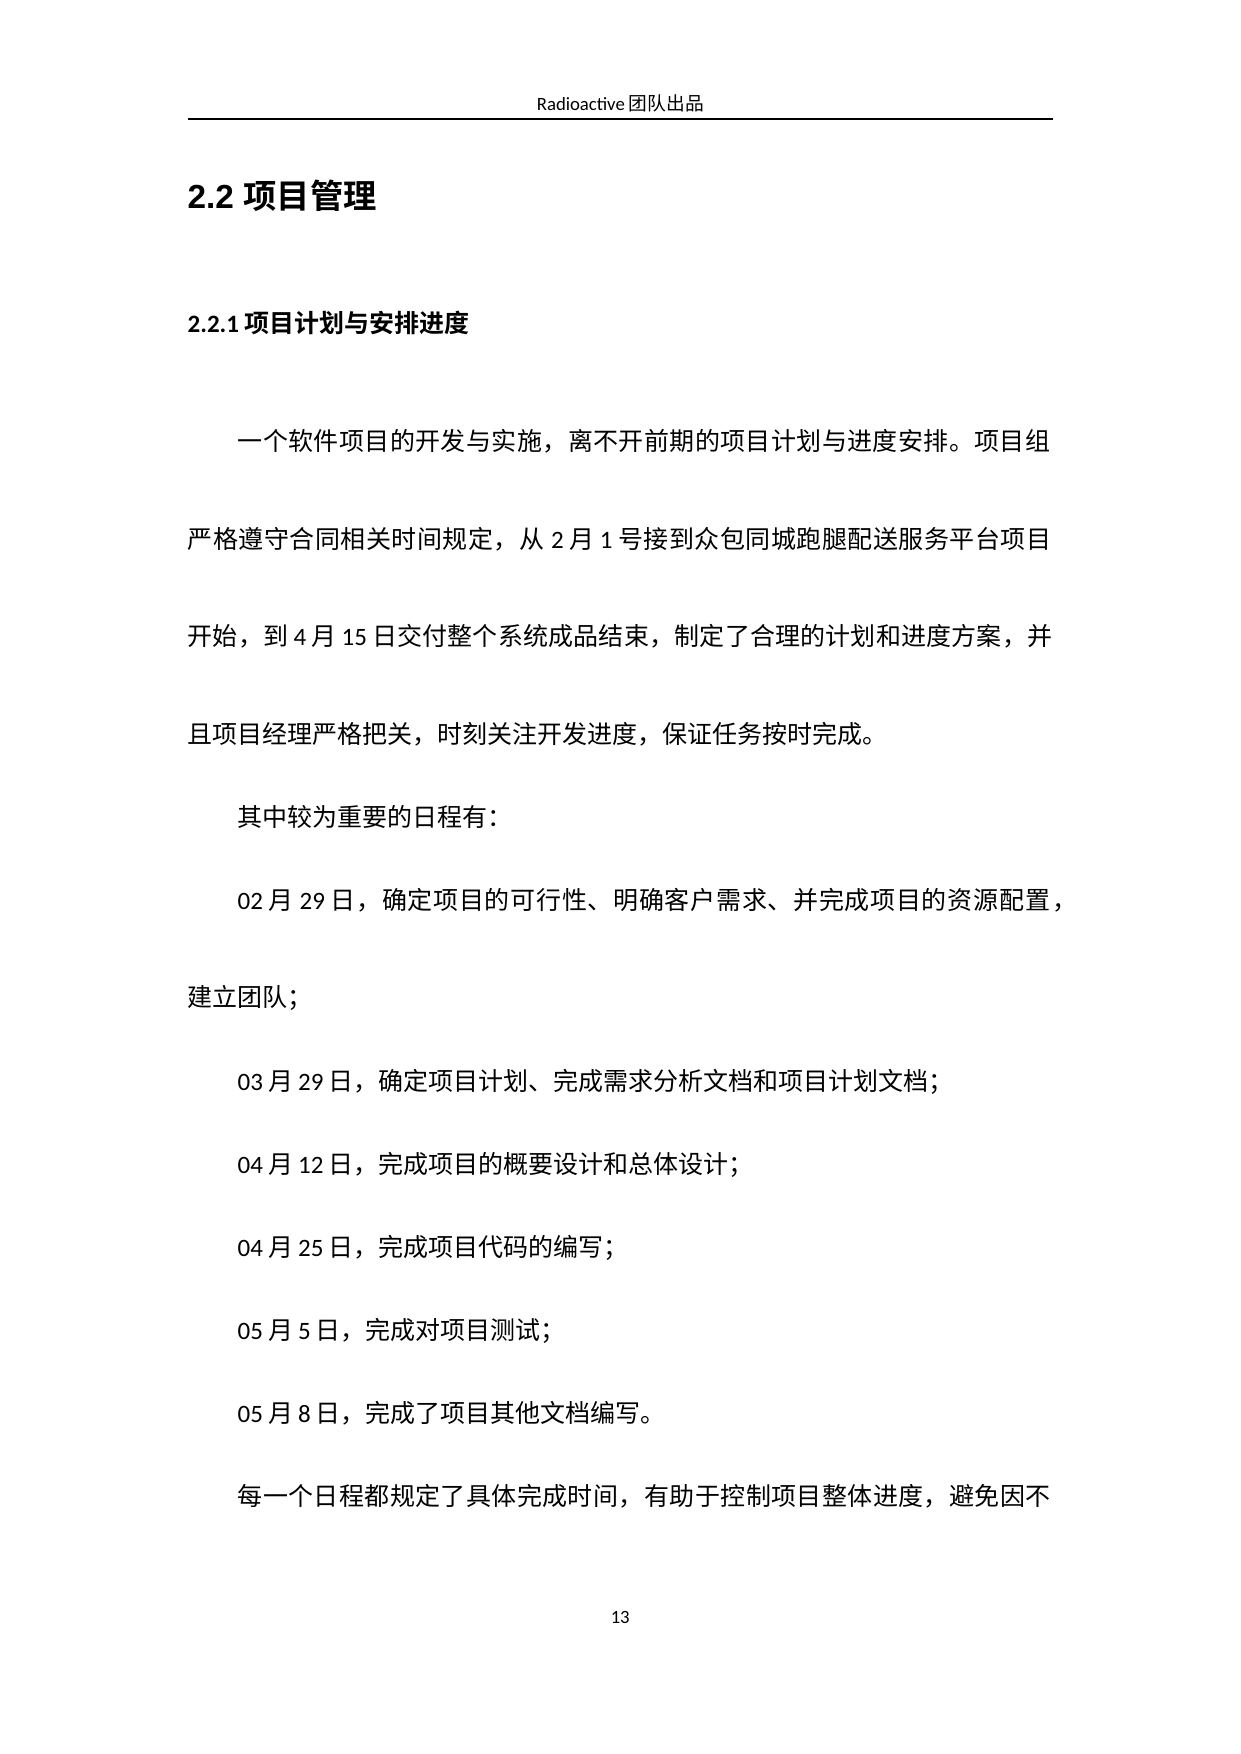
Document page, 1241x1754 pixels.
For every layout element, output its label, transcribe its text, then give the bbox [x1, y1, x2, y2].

text 04月12日，完成项目的概要设计和总体设计； [187, 1130, 1053, 1195]
text 每一个日程都规定了具体完成时间，有助于控制项目整体进度，避免因不能按时交付而造成违约。 [187, 1462, 1053, 1527]
subtitle 2.2 项目管理 [187, 162, 1053, 227]
text 03月29日，确定项目计划、完成需求分析文档和项目计划文档； [187, 1047, 1053, 1112]
text 05月5日，完成对项目测试； [187, 1296, 1053, 1361]
text 04月25日，完成项目代码的编写； [187, 1213, 1053, 1278]
subtitle 2.2.1 项目计划与安排进度 [187, 289, 1053, 354]
text 一个软件项目的开发与实施，离不开前期的项目计划与进度安排。项目组严格遵守合同相关时间规定，从2月1号接到众包同城跑腿配送服务平台项目开始，到4月15日交付整个系统成品结束，制定了合理的计划和进度方案，并且项目经理严格把关，时刻关注开发进度，保证任务按时完成。 [187, 407, 1053, 765]
text 02月29日，确定项目的可行性、明确客户需求、并完成项目的资源配置，建立团队； [187, 866, 1053, 1028]
text 其中较为重要的日程有： [187, 783, 1053, 848]
text 05月8日，完成了项目其他文档编写。 [187, 1379, 1053, 1444]
